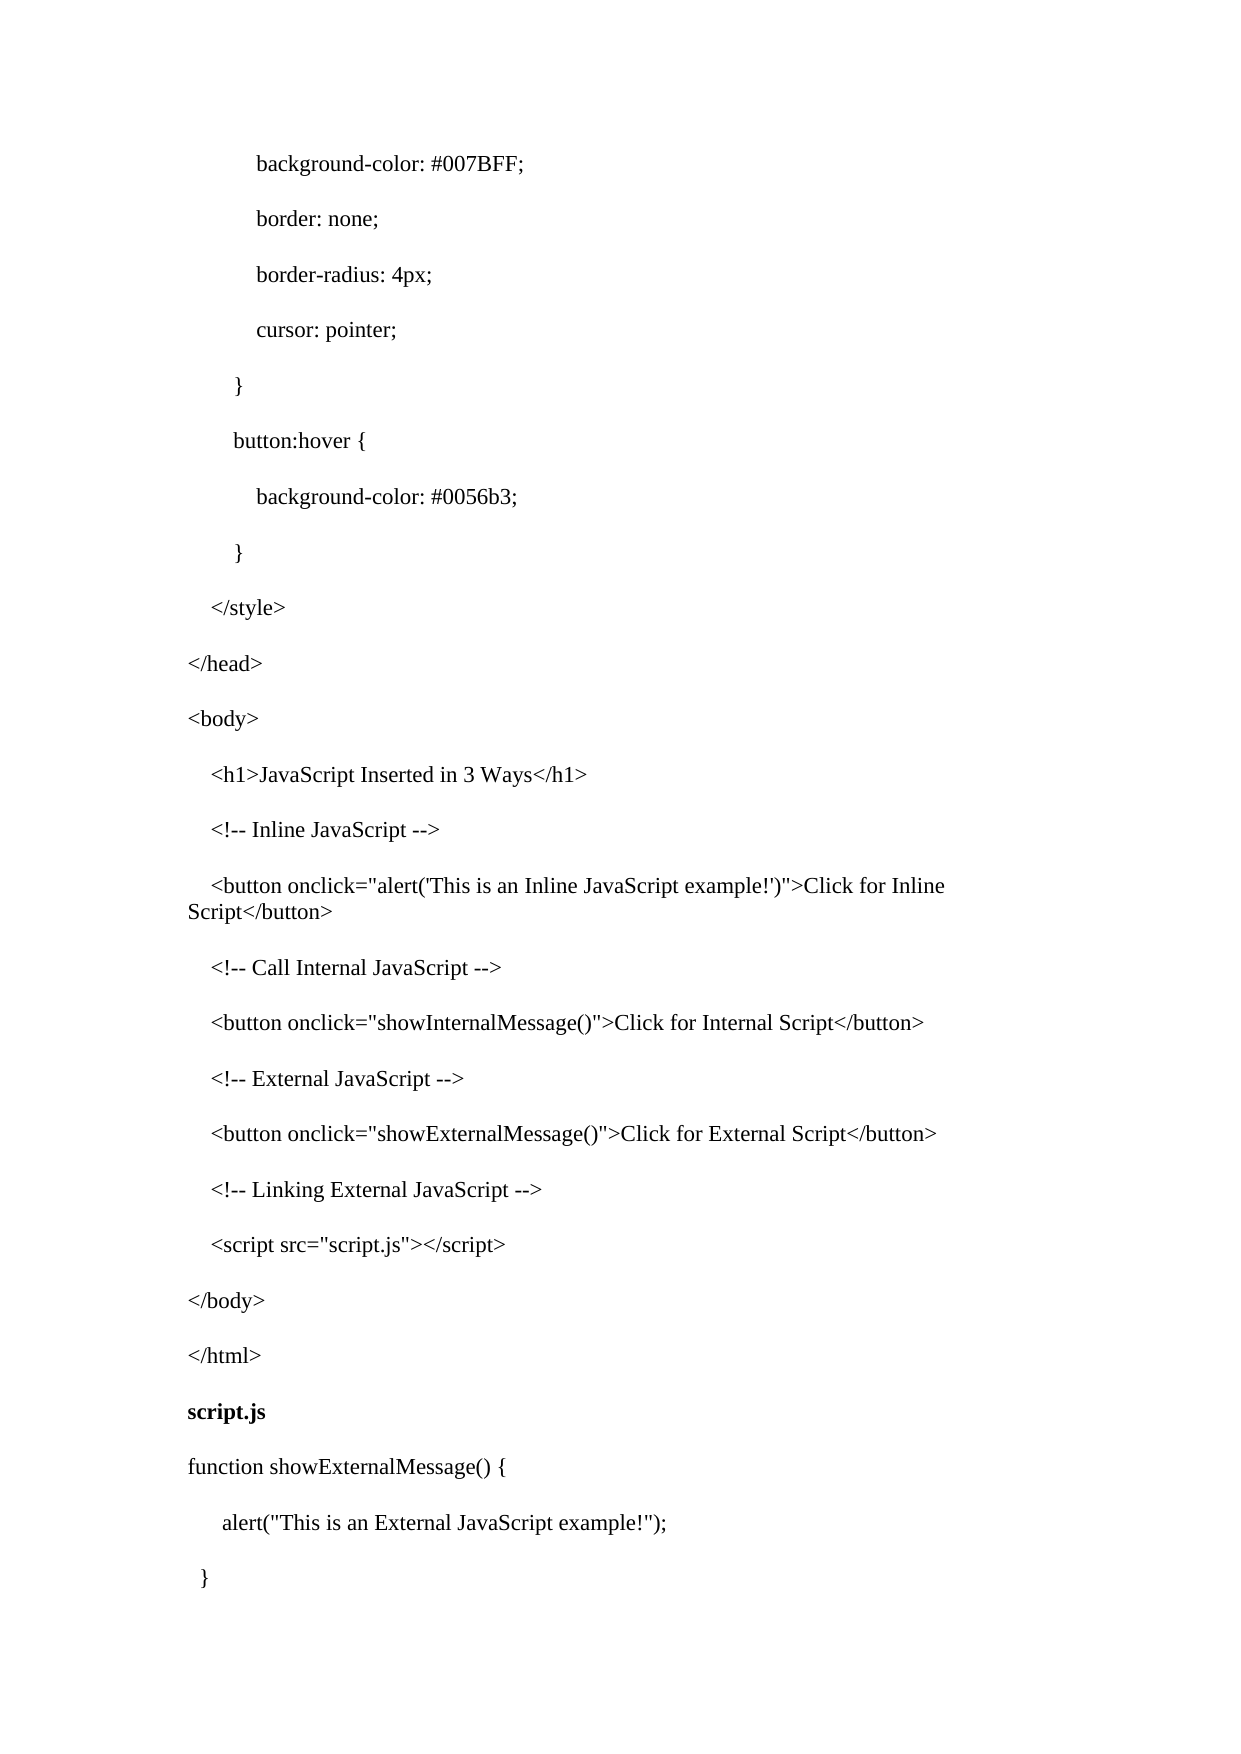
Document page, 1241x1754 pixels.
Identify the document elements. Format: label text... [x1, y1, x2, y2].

text cursor: pointer; [187, 317, 1090, 343]
text <script src="script.js"></script> [187, 1231, 1090, 1258]
text <!-- Call Internal JavaScript --> [187, 954, 1090, 980]
text } [187, 539, 1090, 565]
text </head> [187, 650, 1090, 676]
text </body> [187, 1287, 1090, 1313]
text </html> [187, 1342, 1090, 1369]
text background-color: #0056b3; [187, 483, 1090, 509]
text <button onclick="alert('This is an Inline JavaScript example!')">Click for Inline Script</button> [187, 872, 1090, 924]
text } [187, 372, 1090, 398]
text function showExternalMessage() { [187, 1453, 1090, 1480]
text alert("This is an External JavaScript example!"); [187, 1509, 1090, 1535]
text button:hover { [187, 428, 1090, 454]
text border-radius: 4px; [187, 261, 1090, 287]
text } [187, 1564, 1090, 1591]
text <!-- External JavaScript --> [187, 1065, 1090, 1091]
text border: none; [187, 206, 1090, 232]
text <!-- Inline JavaScript --> [187, 816, 1090, 843]
text <button onclick="showInternalMessage()">Click for Internal Script</button> [187, 1009, 1090, 1036]
text <!-- Linking External JavaScript --> [187, 1176, 1090, 1202]
text <h1>JavaScript Inserted in 3 Ways</h1> [187, 761, 1090, 787]
text background-color: #007BFF; [187, 150, 1090, 176]
text <body> [187, 705, 1090, 732]
text script.js [187, 1398, 1090, 1424]
text </style> [187, 594, 1090, 621]
text <button onclick="showExternalMessage()">Click for External Script</button> [187, 1120, 1090, 1147]
